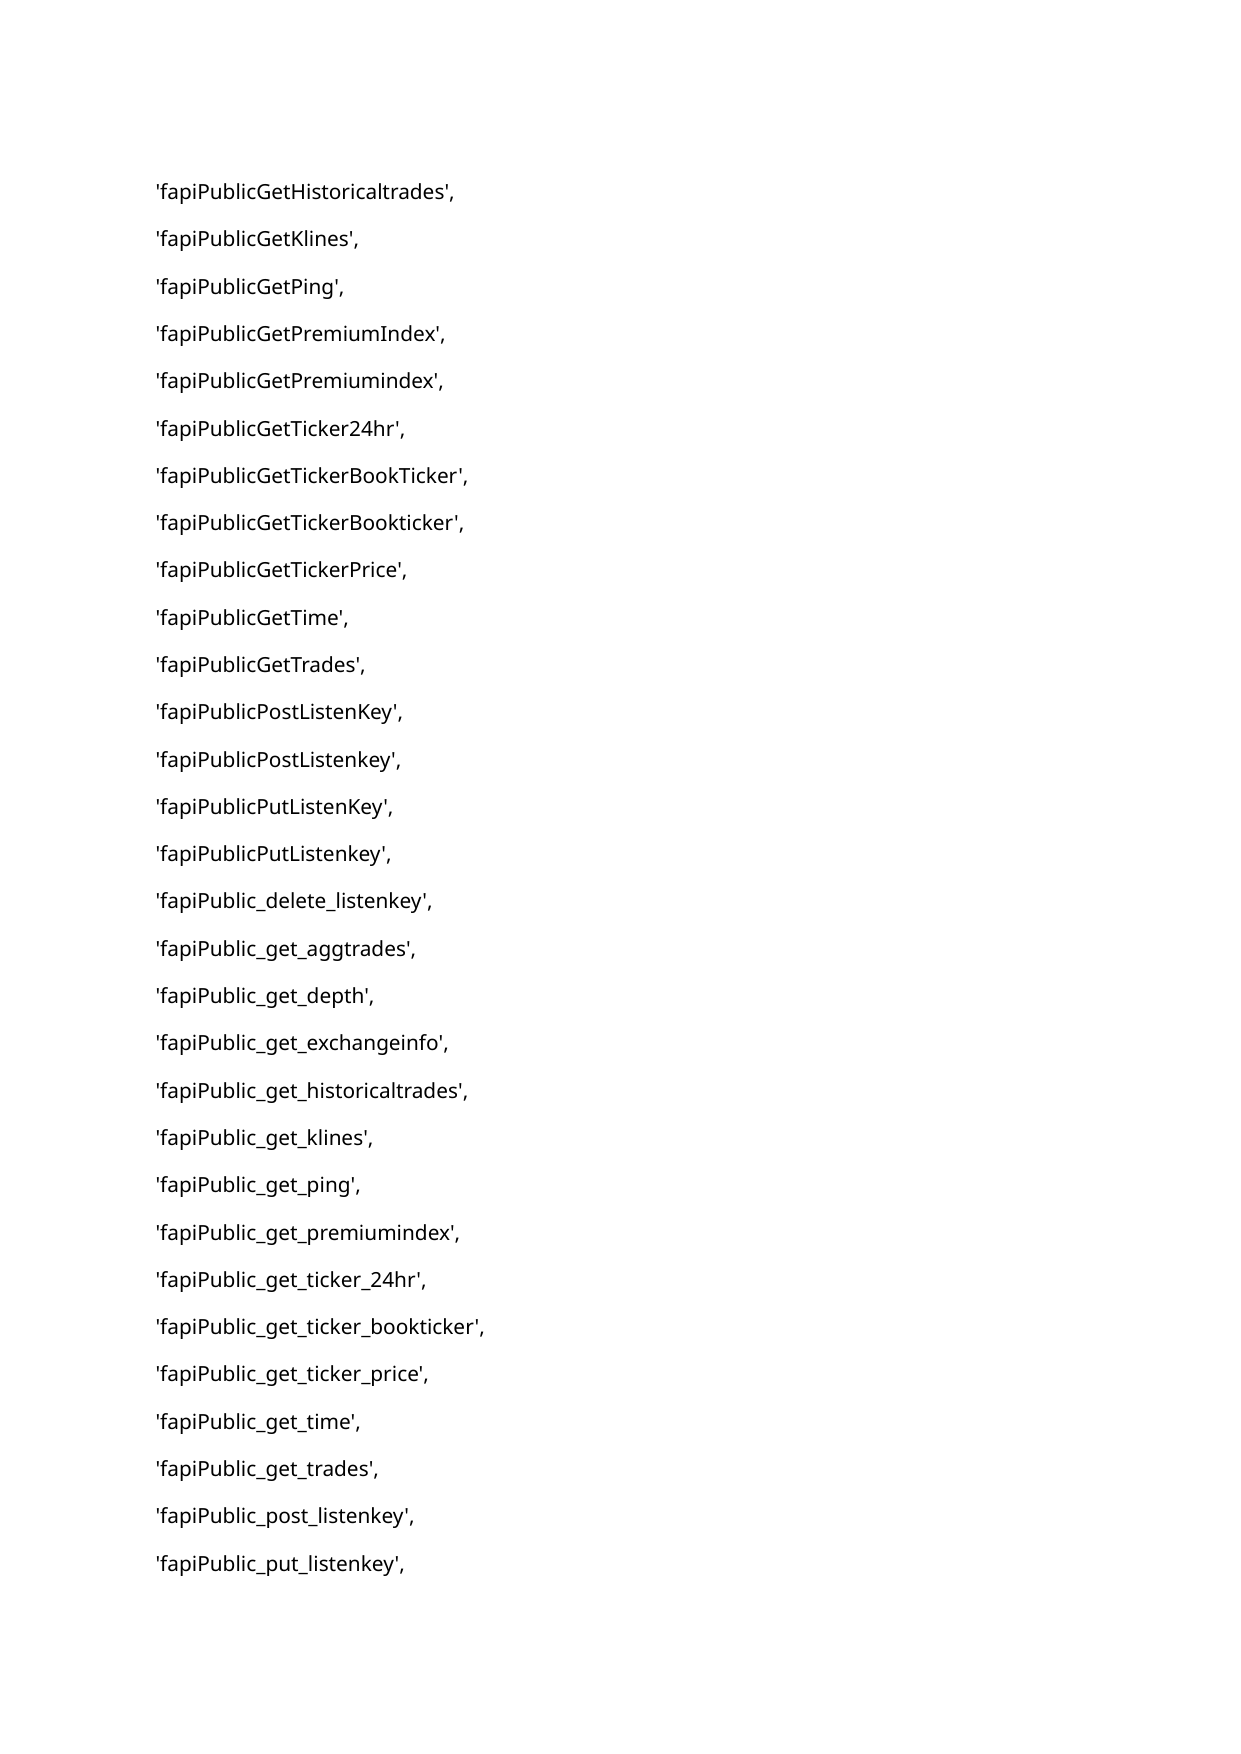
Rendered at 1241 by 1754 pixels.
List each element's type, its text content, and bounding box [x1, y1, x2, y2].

text 'fapiPublicGetTrades', [150, 650, 1090, 678]
text 'fapiPublicGetPing', [150, 272, 1090, 300]
text 'fapiPublic_get_premiumindex', [150, 1218, 1090, 1246]
text 'fapiPublic_get_exchangeinfo', [150, 1028, 1090, 1057]
text 'fapiPublic_get_ping', [150, 1170, 1090, 1199]
text 'fapiPublic_get_aggtrades', [150, 934, 1090, 962]
text 'fapiPublicPostListenkey', [150, 745, 1090, 773]
text 'fapiPublicGetKlines', [150, 224, 1090, 253]
text 'fapiPublicGetHistoricaltrades', [150, 177, 1090, 206]
text 'fapiPublicGetTickerBookTicker', [150, 461, 1090, 489]
text 'fapiPublic_put_listenkey', [150, 1549, 1090, 1577]
text 'fapiPublicPostListenKey', [150, 697, 1090, 726]
text 'fapiPublicGetTickerBookticker', [150, 508, 1090, 537]
text 'fapiPublicGetTicker24hr', [150, 414, 1090, 442]
text 'fapiPublicGetTime', [150, 603, 1090, 631]
text 'fapiPublic_get_ticker_bookticker', [150, 1312, 1090, 1341]
text 'fapiPublic_get_klines', [150, 1123, 1090, 1151]
text 'fapiPublic_get_trades', [150, 1454, 1090, 1482]
text 'fapiPublic_get_historicaltrades', [150, 1076, 1090, 1104]
text 'fapiPublic_post_listenkey', [150, 1501, 1090, 1530]
text 'fapiPublicPutListenkey', [150, 839, 1090, 868]
text 'fapiPublic_get_time', [150, 1407, 1090, 1435]
text 'fapiPublicPutListenKey', [150, 792, 1090, 820]
text 'fapiPublic_get_ticker_24hr', [150, 1265, 1090, 1293]
text 'fapiPublicGetTickerPrice', [150, 556, 1090, 584]
text 'fapiPublicGetPremiumIndex', [150, 319, 1090, 347]
text 'fapiPublicGetPremiumindex', [150, 366, 1090, 395]
text 'fapiPublic_get_ticker_price', [150, 1359, 1090, 1388]
text 'fapiPublic_delete_listenkey', [150, 887, 1090, 915]
text 'fapiPublic_get_depth', [150, 981, 1090, 1009]
